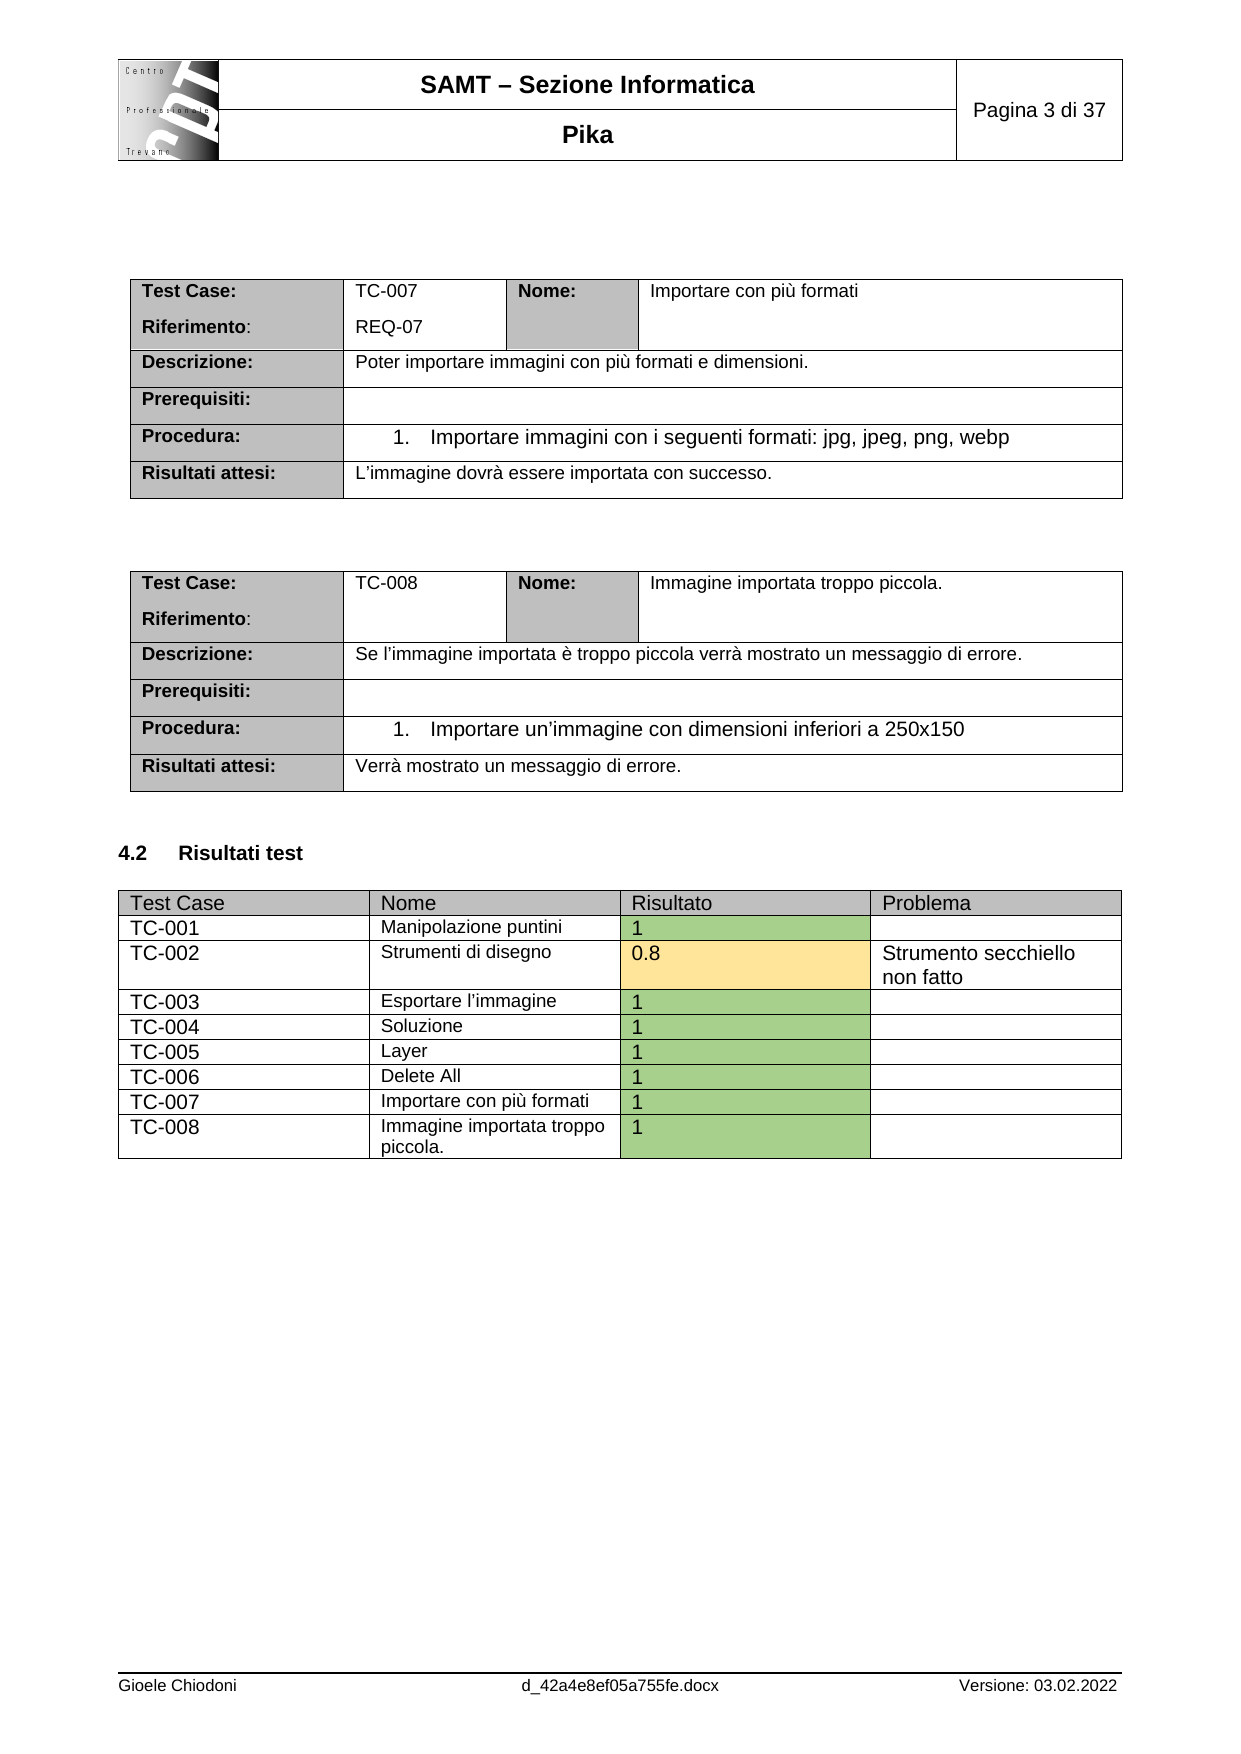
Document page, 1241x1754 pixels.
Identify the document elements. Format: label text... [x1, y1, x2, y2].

table_cell Soluzione [370, 1015, 620, 1039]
table_cell [871, 916, 1121, 940]
table_cell Verrà mostrato un messaggio di errore. [344, 755, 1122, 791]
table_cell TC-006 [119, 1065, 369, 1089]
table_cell Strumenti di disegno [370, 941, 620, 989]
table_header TC-008 [344, 572, 506, 642]
table_cell Se l’immagine importata è troppo piccola verrà mostrato un messaggio di errore. [344, 643, 1122, 679]
table_cell Layer [370, 1040, 620, 1064]
table_cell TC-004 [119, 1015, 369, 1039]
table_cell Procedura: [131, 425, 343, 461]
table_cell Poter importare immagini con più formati e dimensioni. [344, 351, 1122, 387]
table_cell [344, 388, 1122, 424]
table_header Test Case: Riferimento: [131, 572, 343, 642]
table_cell [871, 1115, 1121, 1158]
table_cell Prerequisiti: [131, 388, 343, 424]
table_cell Importare un’immagine con dimensioni inferiori a 250x150 [344, 717, 1122, 754]
table_header Importare con più formati [639, 280, 1122, 349]
table_cell [871, 1090, 1121, 1114]
table_cell [871, 990, 1121, 1014]
table_cell Delete All [370, 1065, 620, 1089]
table_cell TC-003 [119, 990, 369, 1014]
table_cell 1 [621, 1090, 870, 1114]
subtitle Risultati test [118, 841, 1122, 865]
table_header Immagine importata troppo piccola. [639, 572, 1122, 642]
table_cell [871, 1015, 1121, 1039]
table_cell Importare immagini con i seguenti formati: jpg, jpeg, png, webp [344, 425, 1122, 461]
table_cell TC-002 [119, 941, 369, 989]
table_cell Importare con più formati [370, 1090, 620, 1114]
table_cell TC-005 [119, 1040, 369, 1064]
table_cell Esportare l’immagine [370, 990, 620, 1014]
table_header Nome: [507, 572, 638, 642]
table_cell Prerequisiti: [131, 680, 343, 716]
table_cell Immagine importata troppo piccola. [370, 1115, 620, 1158]
table_header Risultato [621, 891, 870, 915]
table_header Nome: [507, 280, 638, 349]
table_header Test Case: Riferimento: [131, 280, 343, 349]
table_cell 1 [621, 916, 870, 940]
table_cell TC-007 [119, 1090, 369, 1114]
table_cell 1 [621, 1040, 870, 1064]
table_cell [344, 680, 1122, 716]
table_cell Procedura: [131, 717, 343, 754]
table_cell 0.8 [621, 941, 870, 989]
table_cell 1 [621, 1065, 870, 1089]
table_header Test Case [119, 891, 369, 915]
table_cell [871, 1065, 1121, 1089]
table_cell Risultati attesi: [131, 755, 343, 791]
table_cell [871, 1040, 1121, 1064]
table_cell Strumento secchiello non fatto [871, 941, 1121, 989]
table_cell TC-008 [119, 1115, 369, 1158]
table_cell 1 [621, 1115, 870, 1158]
table_cell 1 [621, 990, 870, 1014]
table_cell Manipolazione puntini [370, 916, 620, 940]
table_header Nome [370, 891, 620, 915]
table_cell TC-001 [119, 916, 369, 940]
table_cell 1 [621, 1015, 870, 1039]
table_cell Descrizione: [131, 351, 343, 387]
table_header TC-007 REQ-07 [344, 280, 506, 349]
picture [118, 60, 219, 160]
table_cell L’immagine dovrà essere importata con successo. [344, 462, 1122, 498]
table_cell Descrizione: [131, 643, 343, 679]
table_header Problema [871, 891, 1121, 915]
table_cell Risultati attesi: [131, 462, 343, 498]
